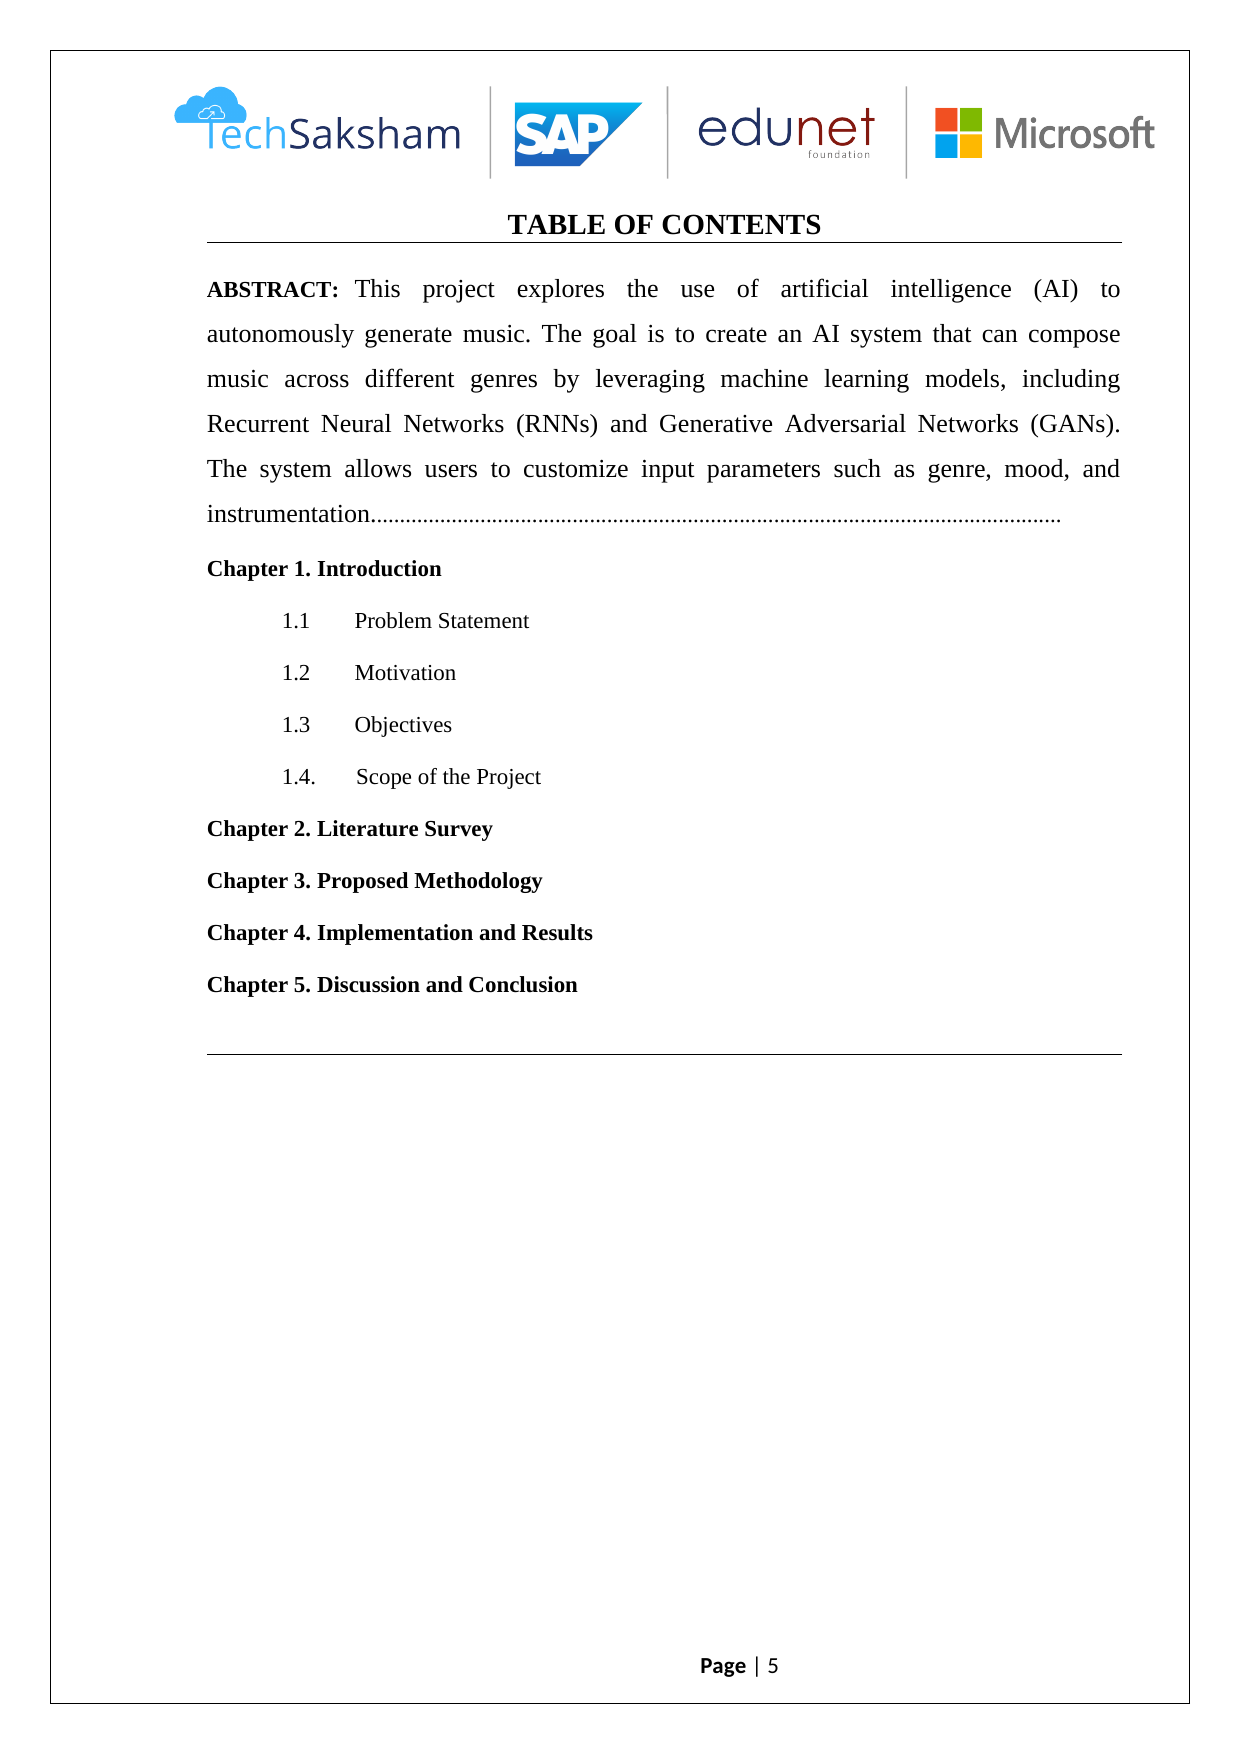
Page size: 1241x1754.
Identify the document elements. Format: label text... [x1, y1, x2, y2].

picture [691, 100, 883, 165]
text 1.3 Objectives [207, 711, 1122, 737]
text 1.1 Problem Statement [207, 607, 1122, 633]
text Chapter 4. Implementation and Results [207, 919, 1122, 945]
text TABLE OF CONTENTS [207, 207, 1122, 242]
text 1.4. Scope of the Project [207, 763, 1122, 789]
text Chapter 3. Proposed Methodology [207, 867, 1122, 893]
text Chapter 1. Introduction [207, 555, 1122, 582]
picture [514, 98, 644, 167]
text Chapter 5. Discussion and Conclusion [207, 971, 1122, 997]
text ABSTRACT: This project explores the use of artificial intelligence (AI) to autonomously generate music. The goal is to create an AI system that can compose music across different genres by leveraging machine learning models, including Recurrent Neural Networks (RNNs) and Generative Adversarial Networks (GANs). The system allows users to customize input parameters such as genre, mood, and instrumentation. [207, 273, 1122, 528]
picture [168, 79, 467, 155]
text 1.2 Motivation [207, 659, 1122, 686]
picture [930, 102, 1161, 163]
text Chapter 2. Literature Survey [207, 815, 1122, 841]
